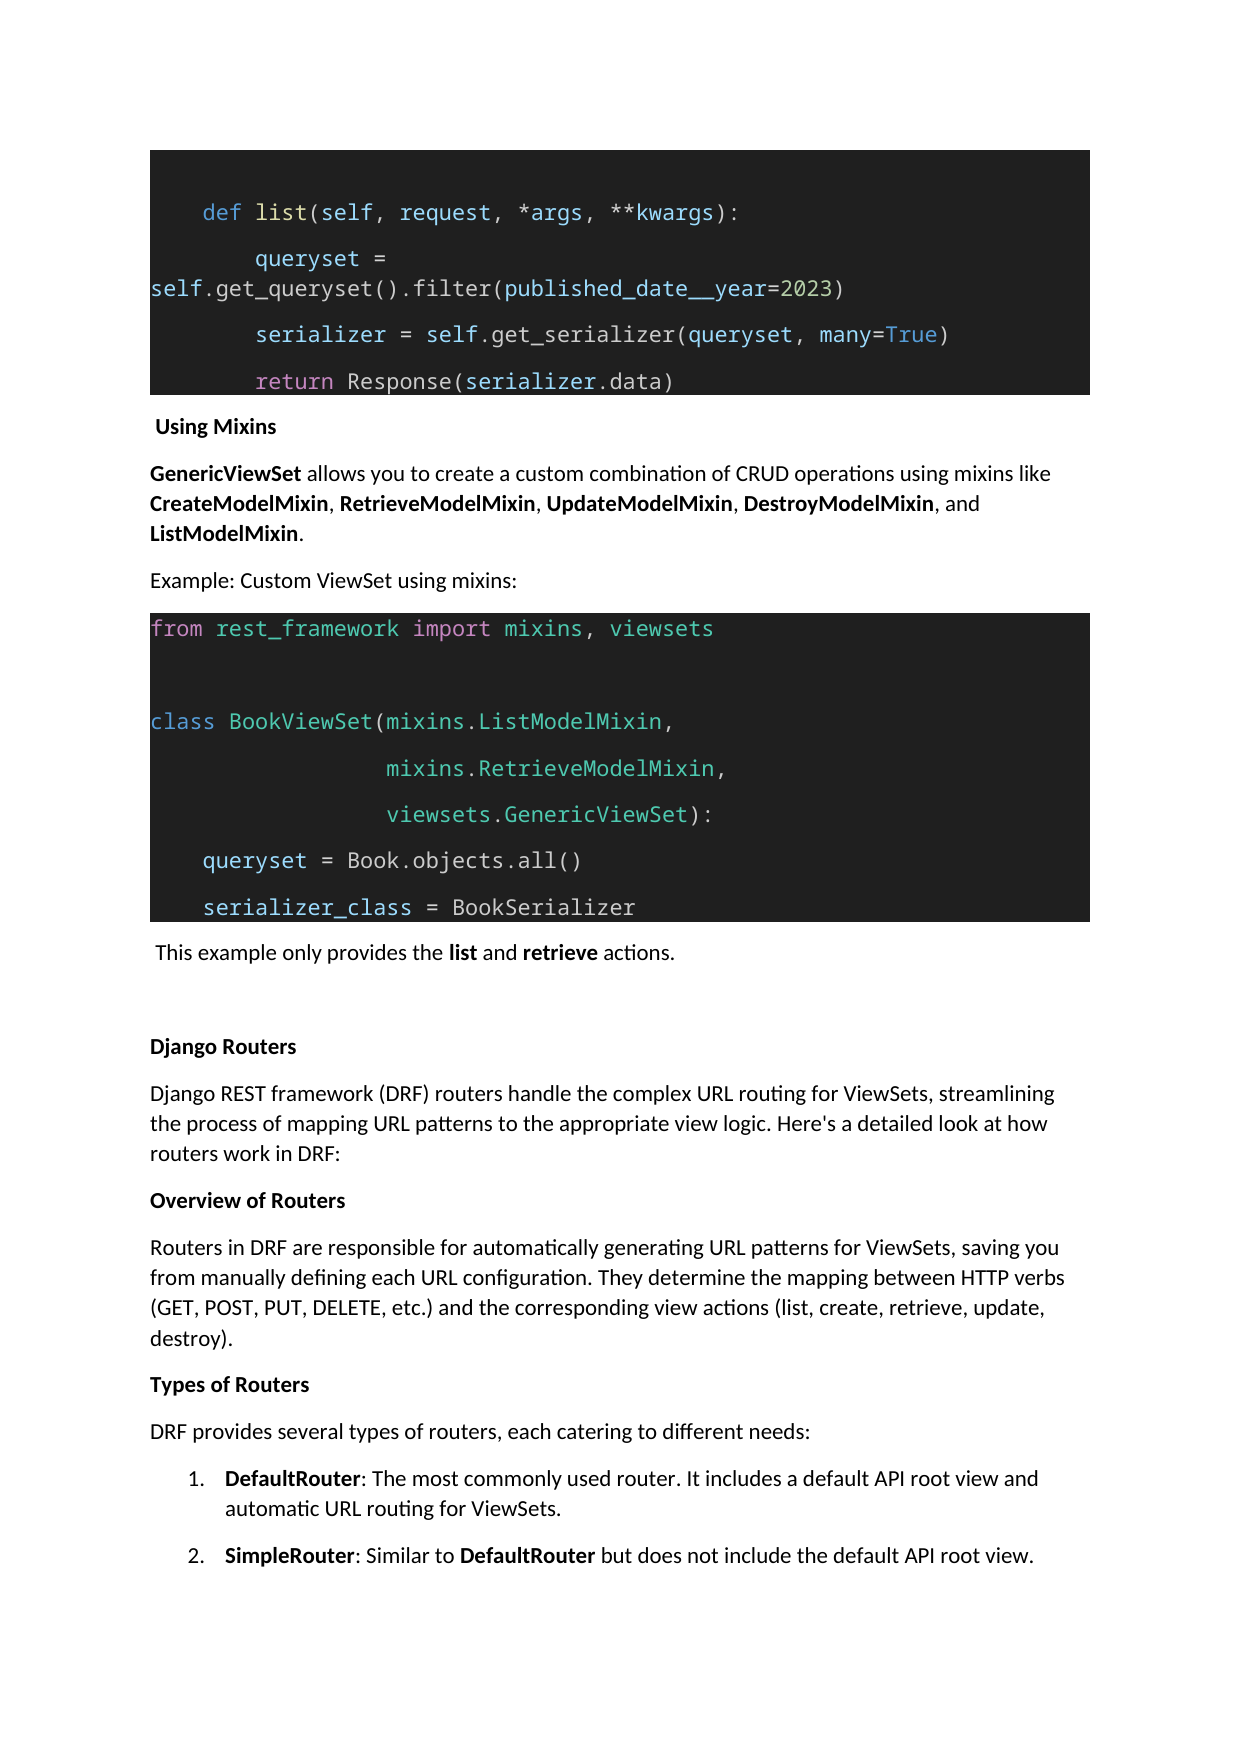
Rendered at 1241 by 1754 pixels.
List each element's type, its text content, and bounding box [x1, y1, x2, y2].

text viewsets.GenericViewSet): [150, 799, 1090, 829]
text def list(self, request, *args, **kwargs): [150, 196, 1090, 226]
text Routers in DRF are responsible for automatically generating URL patterns for ViewSets, saving you from manually defining each URL configuration. They determine the mapping between HTTP verbs (GET, POST, PUT, DELETE, etc.) and the corresponding view actions (list, create, retrieve, update, destroy). [150, 1233, 1090, 1352]
text queryset = self.get_queryset().filter(published_date__year=2023) [150, 243, 1090, 302]
text Example: Custom ViewSet using mixins: [150, 566, 1090, 594]
text Types of Routers [150, 1371, 1090, 1399]
text Django Routers [150, 1032, 1090, 1060]
list SimpleRouter: Similar to DefaultRouter but does not include the default API root view. [187, 1541, 1090, 1569]
text Overview of Routers [150, 1186, 1090, 1214]
text serializer_class = BookSerializer [150, 892, 1090, 922]
text queryset = Book.objects.all() [150, 845, 1090, 875]
text return Response(serializer.data) [150, 366, 1090, 395]
list DefaultRouter: The most commonly used router. It includes a default API root view and automatic URL routing for ViewSets. [187, 1464, 1090, 1523]
text mixins.RetrieveModelMixin, [150, 752, 1090, 782]
text from rest_framework import mixins, viewsets [150, 613, 1090, 643]
text Django REST framework (DRF) routers handle the complex URL routing for ViewSets, streamlining the process of mapping URL patterns to the appropriate view logic. Here's a detailed look at how routers work in DRF: [150, 1079, 1090, 1167]
text DRF provides several types of routers, each catering to different needs: [150, 1417, 1090, 1446]
text GenericViewSet allows you to create a custom combination of CRUD operations using mixins like CreateModelMixin, RetrieveModelMixin, UpdateModelMixin, DestroyModelMixin, and ListModelMixin. [150, 459, 1090, 547]
text This example only provides the list and retrieve actions. [150, 938, 1090, 966]
text class BookViewSet(mixins.ListModelMixin, [150, 706, 1090, 736]
text serializer = self.get_serializer(queryset, many=True) [150, 319, 1090, 349]
text Using Mixins [150, 412, 1090, 440]
